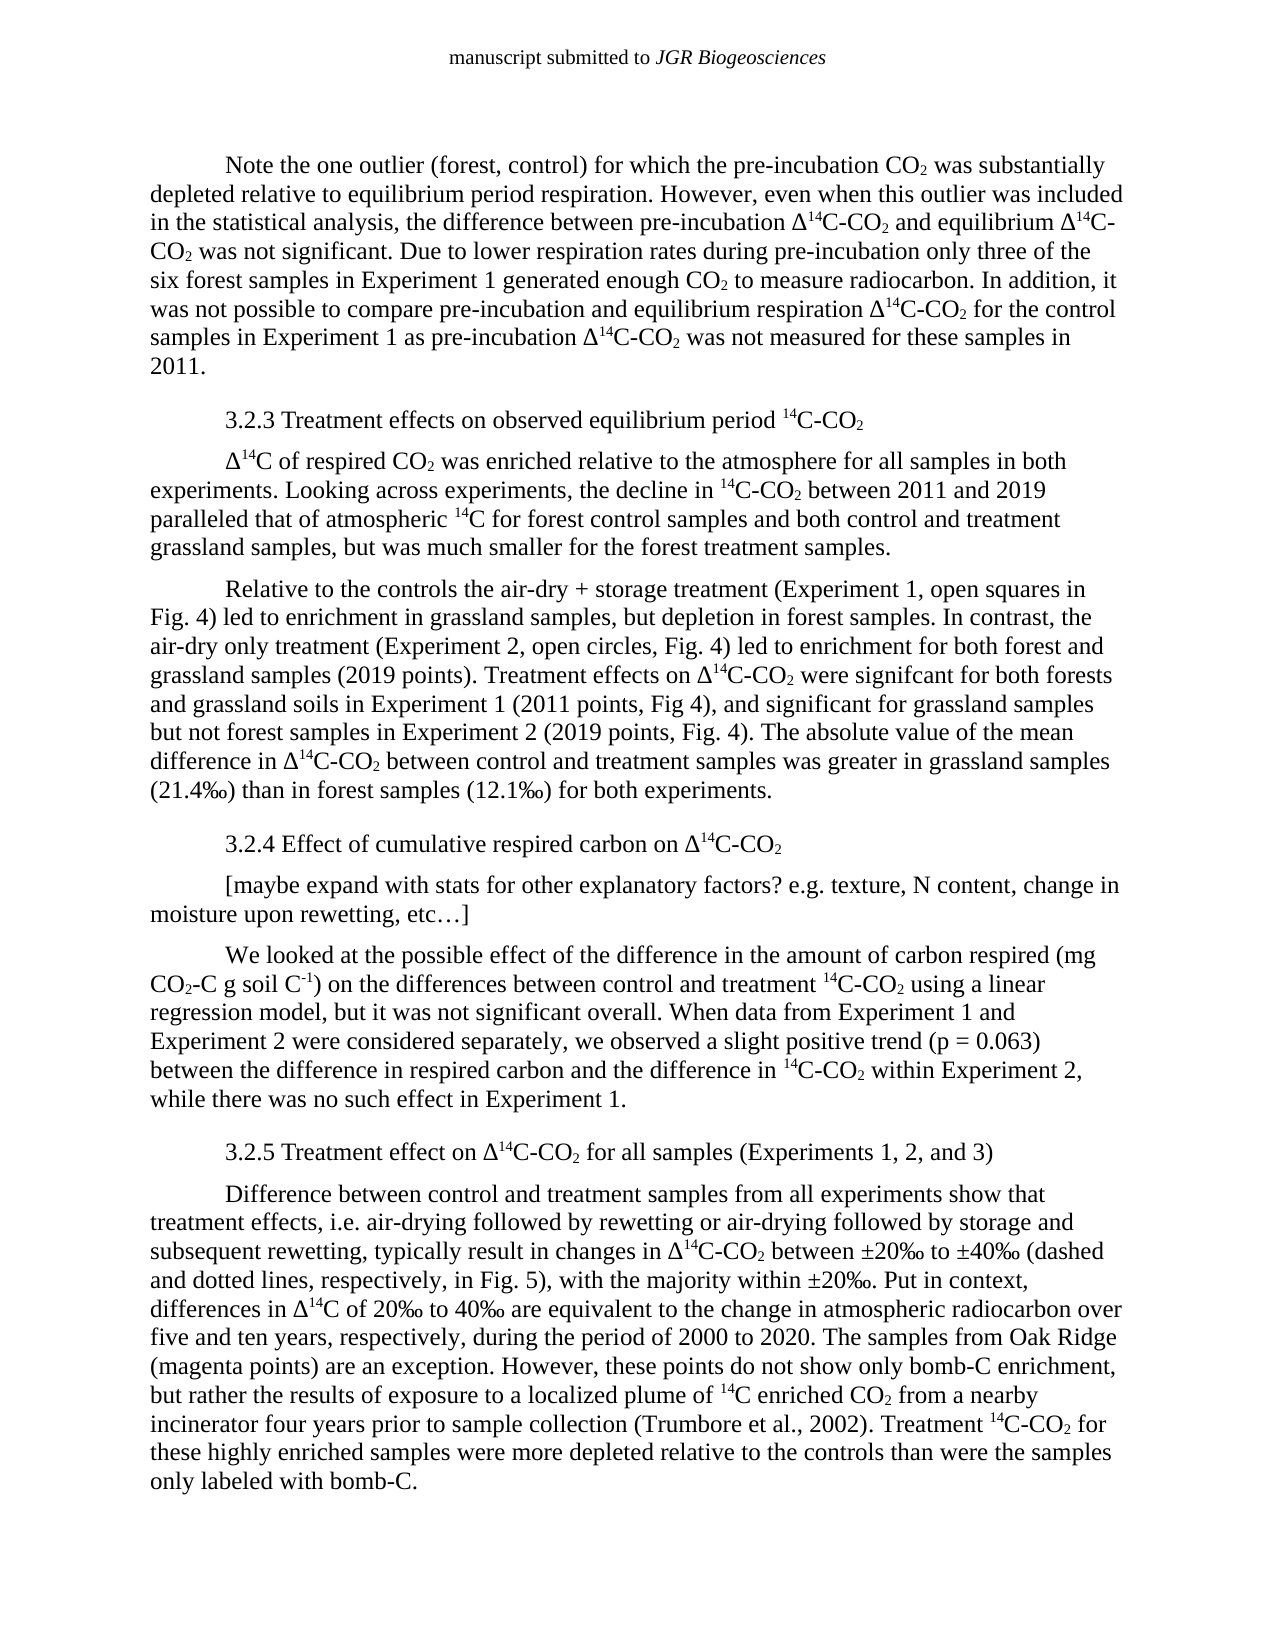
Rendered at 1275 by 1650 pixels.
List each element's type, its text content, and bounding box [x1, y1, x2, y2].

text Difference between control and treatment samples from all experiments show that treatment effects, i.e. air-drying followed by rewetting or air-drying followed by storage and subsequent rewetting, typically result in changes in ∆14C-CO2 between ±20‰ to ±40‰ (dashed and dotted lines, respectively, in Fig. 5), with the majority within ±20‰. Put in context, differences in ∆14C of 20‰ to 40‰ are equivalent to the change in atmospheric radiocarbon over five and ten years, respectively, during the period of 2000 to 2020. The samples from Oak Ridge (magenta points) are an exception. However, these points do not show only bomb-C enrichment, but rather the results of exposure to a localized plume of 14C enriched CO2 from a nearby incinerator four years prior to sample collection (Trumbore et al., 2002). Treatment 14C-CO2 for these highly enriched samples were more depleted relative to the controls than were the samples only labeled with bomb-C. [150, 1179, 1125, 1495]
subtitle 3.2.5 Treatment effect on ∆14C-CO2 for all samples (Experiments 1, 2, and 3) [225, 1137, 1125, 1166]
subtitle 3.2.3 Treatment effects on observed equilibrium period 14C-CO2 [150, 405, 1125, 434]
text Relative to the controls the air-dry + storage treatment (Experiment 1, open squares in Fig. 4) led to enrichment in grassland samples, but depletion in forest samples. In contrast, the air-dry only treatment (Experiment 2, open circles, Fig. 4) led to enrichment for both forest and grassland samples (2019 points). Treatment effects on ∆14C-CO2 were signifcant for both forests and grassland soils in Experiment 1 (2011 points, Fig 4), and significant for grassland samples but not forest samples in Experiment 2 (2019 points, Fig. 4). The absolute value of the mean difference in ∆14C-CO2 between control and treatment samples was greater in grassland samples (21.4‰) than in forest samples (12.1‰) for both experiments. [150, 574, 1125, 804]
text Note the one outlier (forest, control) for which the pre-incubation CO2 was substantially depleted relative to equilibrium period respiration. However, even when this outlier was included in the statistical analysis, the difference between pre-incubation ∆14C-CO2 and equilibrium ∆14C-CO2 was not significant. Due to lower respiration rates during pre-incubation only three of the six forest samples in Experiment 1 generated enough CO2 to measure radiocarbon. In addition, it was not possible to compare pre-incubation and equilibrium respiration ∆14C-CO2 for the control samples in Experiment 1 as pre-incubation ∆14C-CO2 was not measured for these samples in 2011. [150, 150, 1125, 380]
text [maybe expand with stats for other explanatory factors? e.g. texture, N content, change in moisture upon rewetting, etc…] [150, 870, 1125, 927]
text Δ14C of respired CO2 was enriched relative to the atmosphere for all samples in both experiments. Looking across experiments, the decline in 14C-CO2 between 2011 and 2019 paralleled that of atmospheric 14C for forest control samples and both control and treatment grassland samples, but was much smaller for the forest treatment samples. [150, 446, 1125, 561]
subtitle 3.2.4 Effect of cumulative respired carbon on ∆14C-CO2 [150, 829, 1125, 857]
text We looked at the possible effect of the difference in the amount of carbon respired (mg CO2-C g soil C-1) on the differences between control and treatment 14C-CO2 using a linear regression model, but it was not significant overall. When data from Experiment 1 and Experiment 2 were considered separately, we observed a slight positive trend (p = 0.063) between the difference in respired carbon and the difference in 14C-CO2 within Experiment 2, while there was no such effect in Experiment 1. [150, 940, 1125, 1112]
